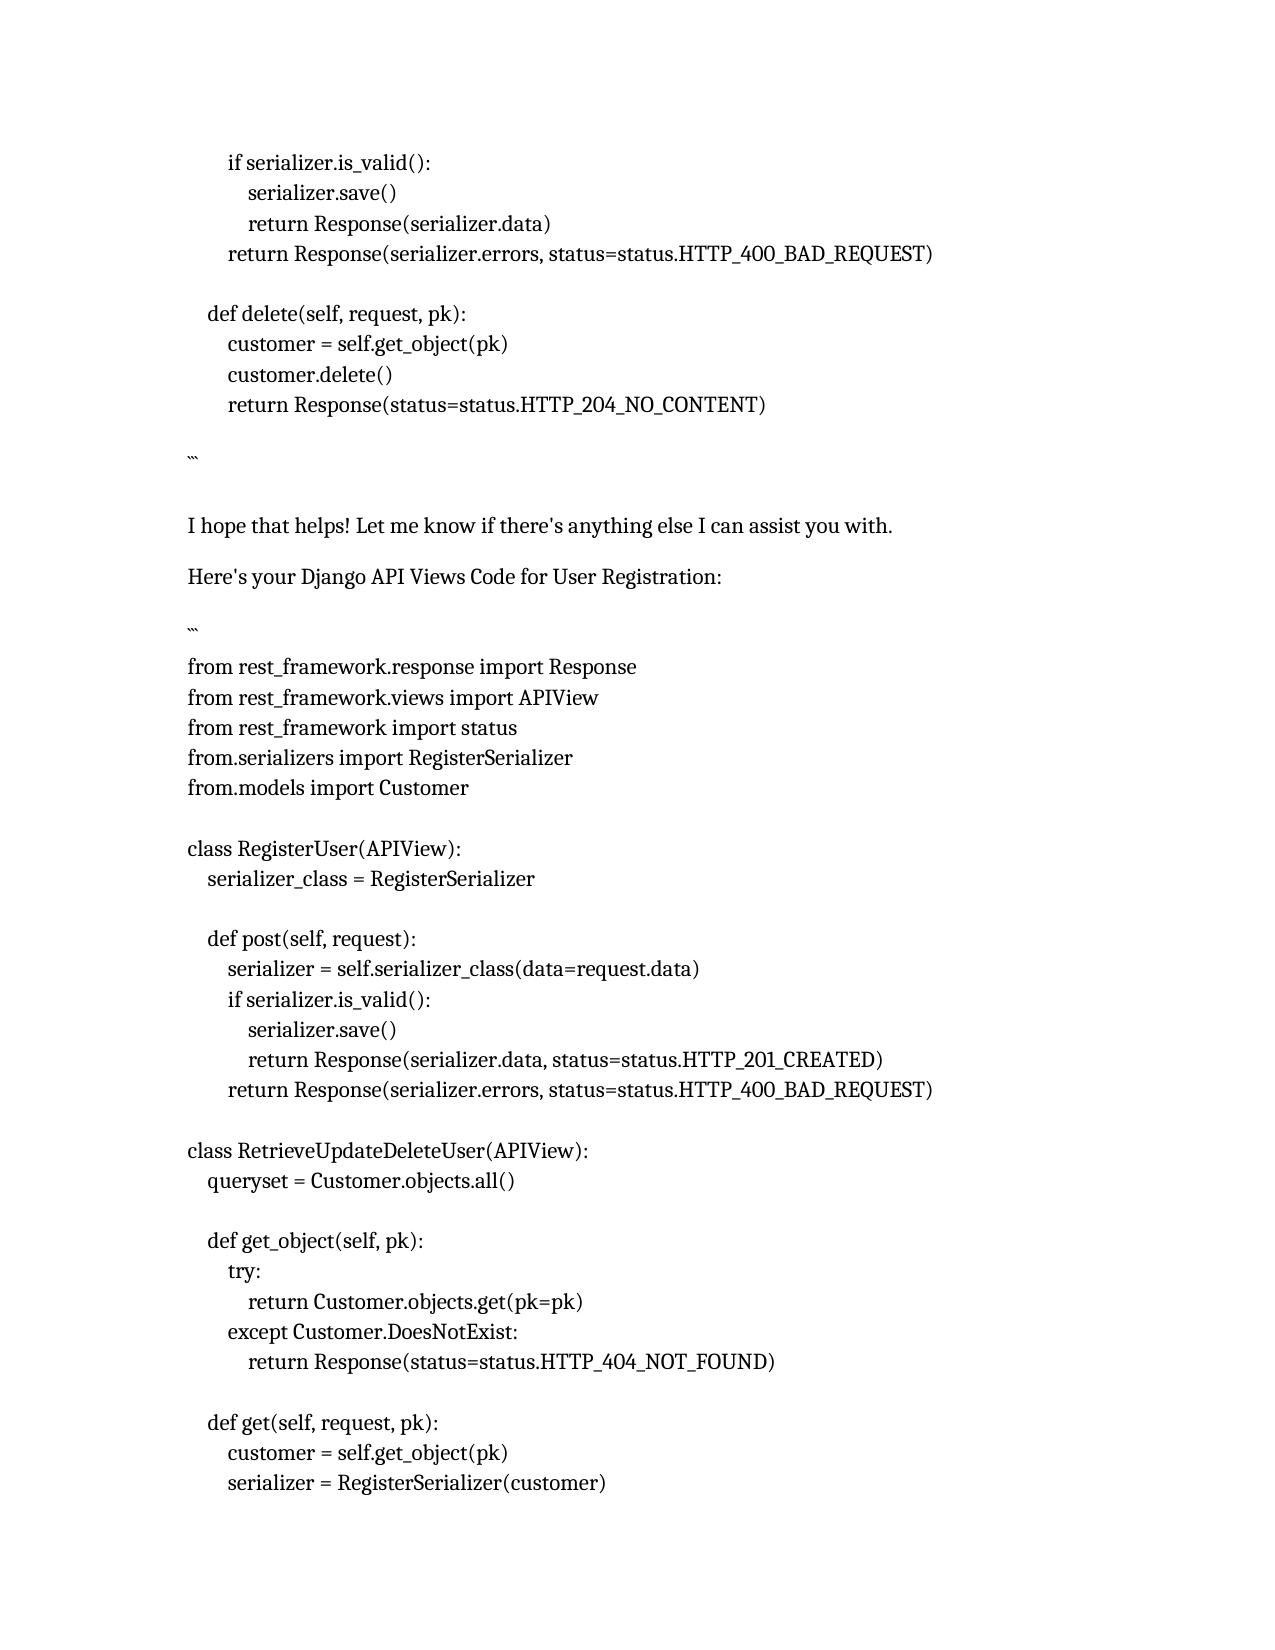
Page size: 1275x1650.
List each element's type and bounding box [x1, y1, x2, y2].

text [187, 150, 1087, 539]
text [187, 563, 1087, 1496]
